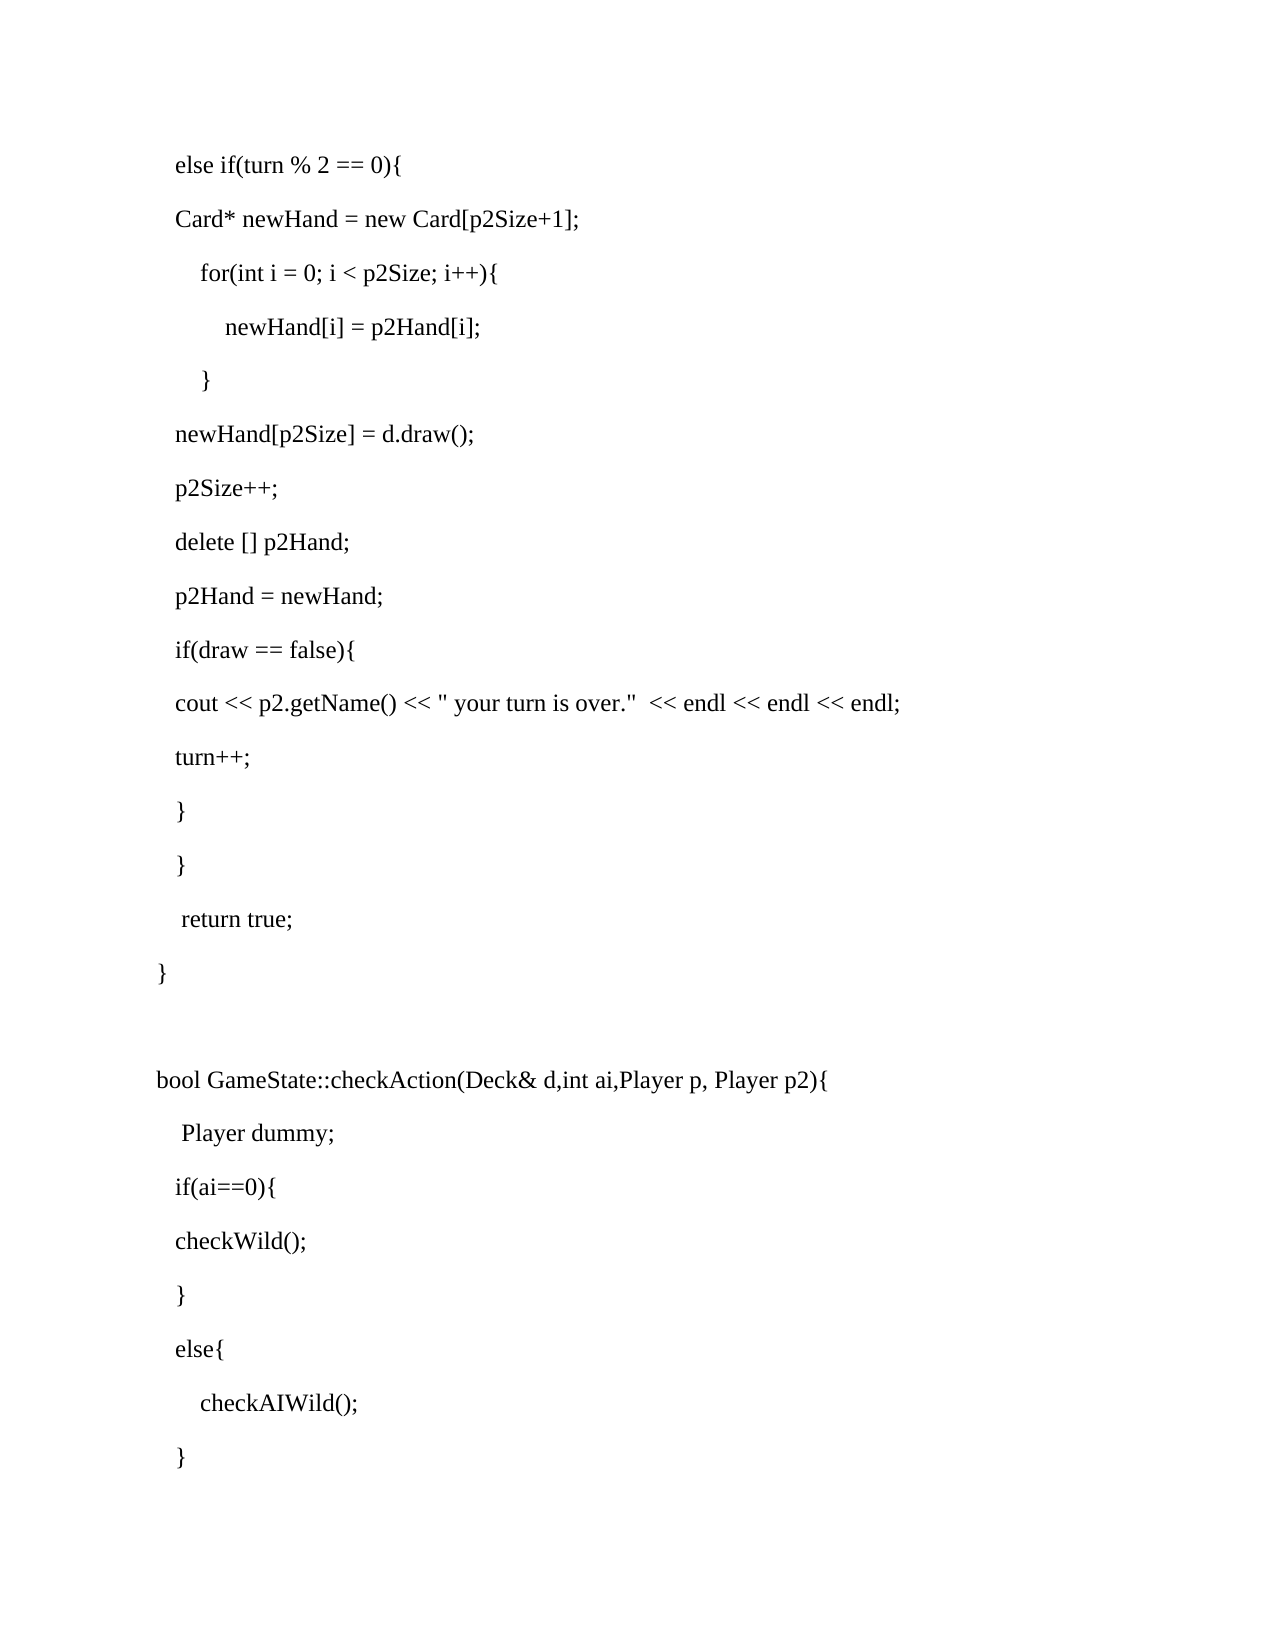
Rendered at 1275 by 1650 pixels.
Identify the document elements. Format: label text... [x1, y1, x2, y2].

text } [150, 1442, 1125, 1470]
text cout << p2.getName() << " your turn is over." << endl << endl << endl; [150, 688, 1125, 717]
text checkWild(); [150, 1226, 1125, 1255]
text bool GameState::checkAction(Deck& d,int ai,Player p, Player p2){ [150, 1065, 1125, 1093]
text if(ai==0){ [150, 1172, 1125, 1201]
text } [150, 1280, 1125, 1309]
text turn++; [150, 742, 1125, 771]
text p2Size++; [150, 473, 1125, 502]
text else if(turn % 2 == 0){ [150, 150, 1125, 179]
text } [150, 365, 1125, 394]
text Card* newHand = new Card[p2Size+1]; [150, 204, 1125, 233]
text return true; [150, 904, 1125, 933]
text Player dummy; [150, 1118, 1125, 1147]
text checkAIWild(); [150, 1388, 1125, 1417]
text p2Hand = newHand; [150, 581, 1125, 609]
text } [150, 796, 1125, 825]
text delete [] p2Hand; [150, 527, 1125, 556]
text } [150, 958, 1125, 987]
text newHand[p2Size] = d.draw(); [150, 419, 1125, 448]
text for(int i = 0; i < p2Size; i++){ [150, 258, 1125, 286]
text else{ [150, 1334, 1125, 1363]
text newHand[i] = p2Hand[i]; [150, 312, 1125, 340]
text if(draw == false){ [150, 635, 1125, 663]
text } [150, 850, 1125, 879]
